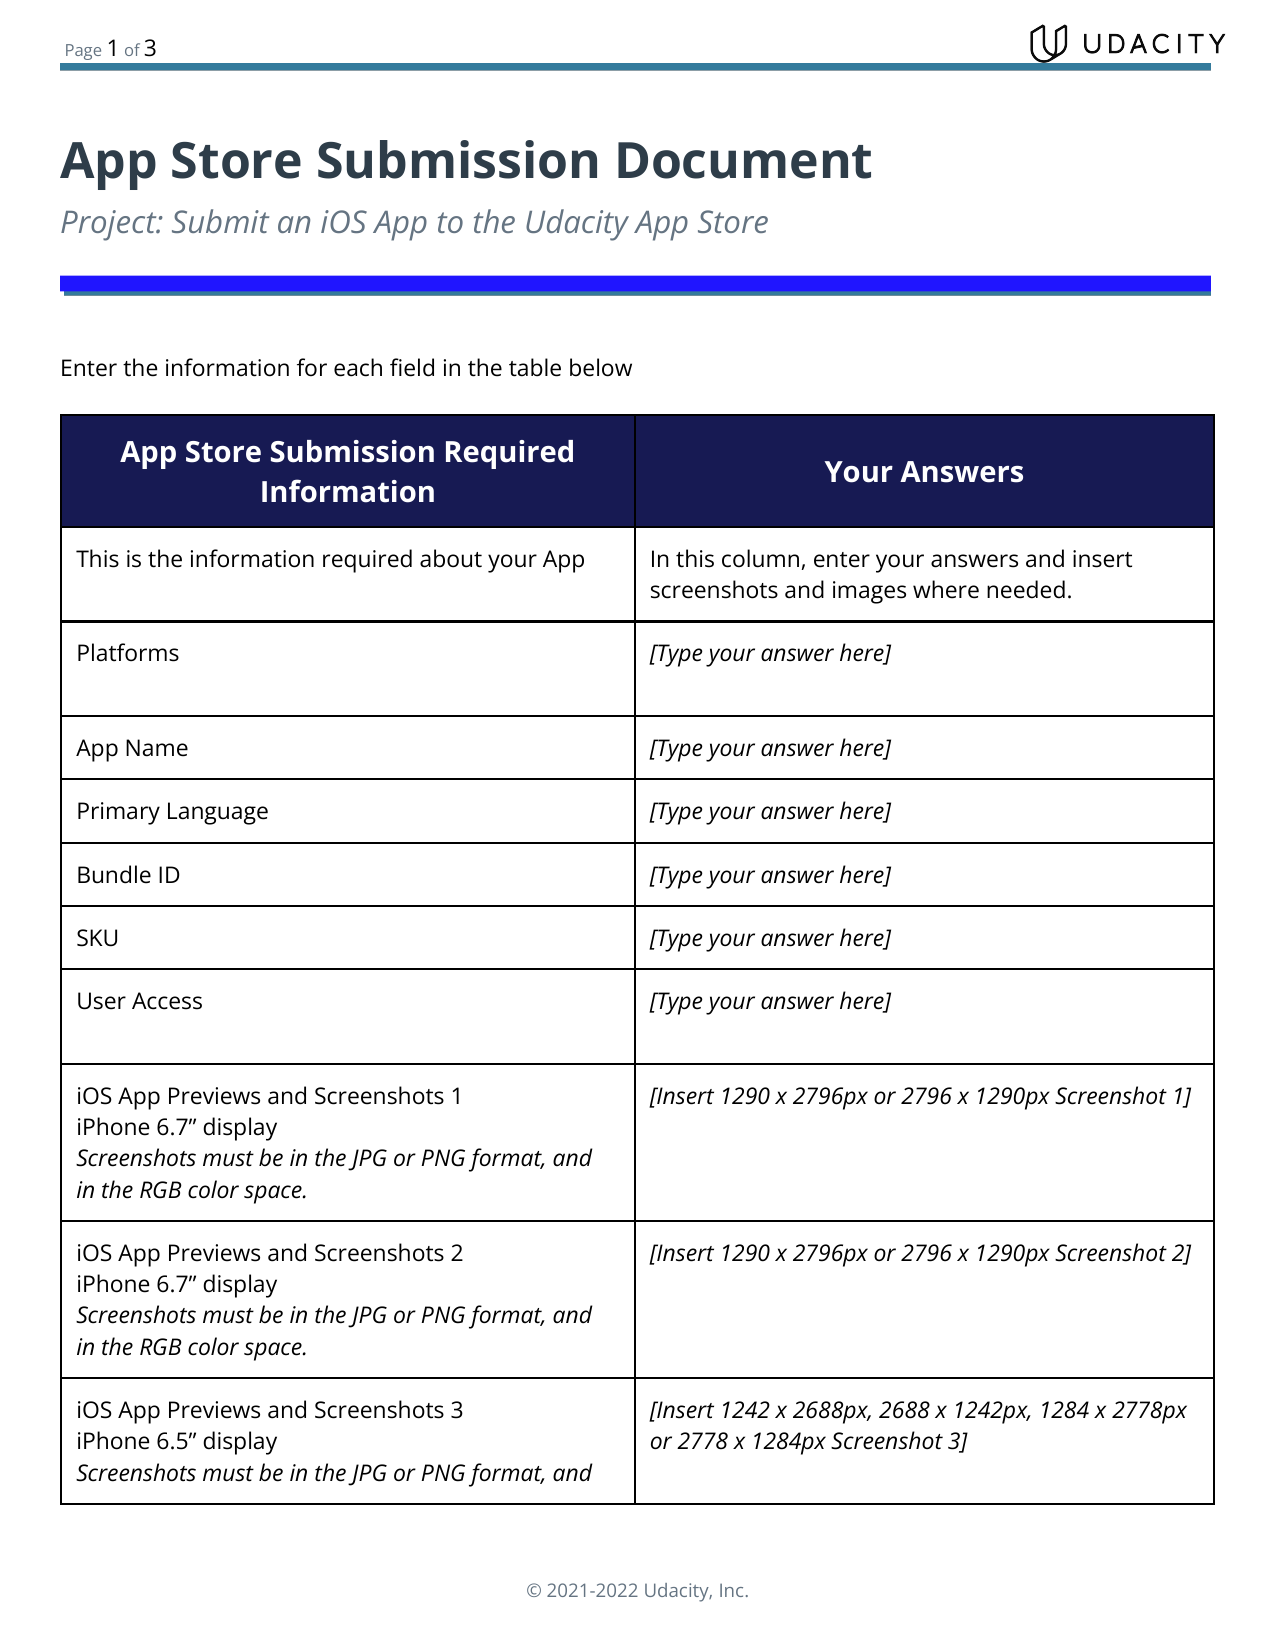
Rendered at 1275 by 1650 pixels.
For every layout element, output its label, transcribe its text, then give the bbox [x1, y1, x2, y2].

table_cell App Name [62, 717, 634, 778]
table_header Your Answers [636, 416, 1213, 526]
table_cell [Type your answer here] [636, 717, 1213, 778]
table_cell This is the information required about your App [62, 528, 634, 620]
table_header App Store Submission Required Information [62, 416, 634, 526]
subtitle Project: Submit an iOS App to the Udacity App Store [60, 200, 1215, 242]
table_cell Bundle ID [62, 844, 634, 905]
table_cell [Insert 1290 x 2796px or 2796 x 1290px Screenshot 1] [636, 1065, 1213, 1220]
title App Store Submission Document [60, 126, 1215, 194]
text Enter the information for each field in the table below [60, 352, 1215, 383]
picture [64, 290, 1216, 296]
table_cell User Access [62, 970, 634, 1063]
table_cell [Insert 1290 x 2796px or 2796 x 1290px Screenshot 2] [636, 1222, 1213, 1377]
table_cell [Type your answer here] [636, 780, 1213, 842]
table_cell iOS App Previews and Screenshots 2 iPhone 6.7” display Screenshots must be in the JPG or PNG format, and in the RGB color space. [62, 1222, 634, 1377]
table_cell Primary Language [62, 780, 634, 842]
table_cell SKU [62, 907, 634, 968]
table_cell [636, 1379, 1213, 1503]
table_cell [Type your answer here] [636, 970, 1213, 1063]
table_cell [Type your answer here] [636, 907, 1213, 968]
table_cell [62, 1379, 634, 1503]
table_cell Platforms [62, 623, 634, 715]
table_cell [Type your answer here] [636, 844, 1213, 905]
table_cell In this column, enter your answers and insert screenshots and images where needed. [636, 528, 1213, 620]
table_cell iOS App Previews and Screenshots 1 iPhone 6.7” display Screenshots must be in the JPG or PNG format, and in the RGB color space. [62, 1065, 634, 1220]
picture [60, 24, 1226, 71]
table_cell [Type your answer here] [636, 623, 1213, 715]
